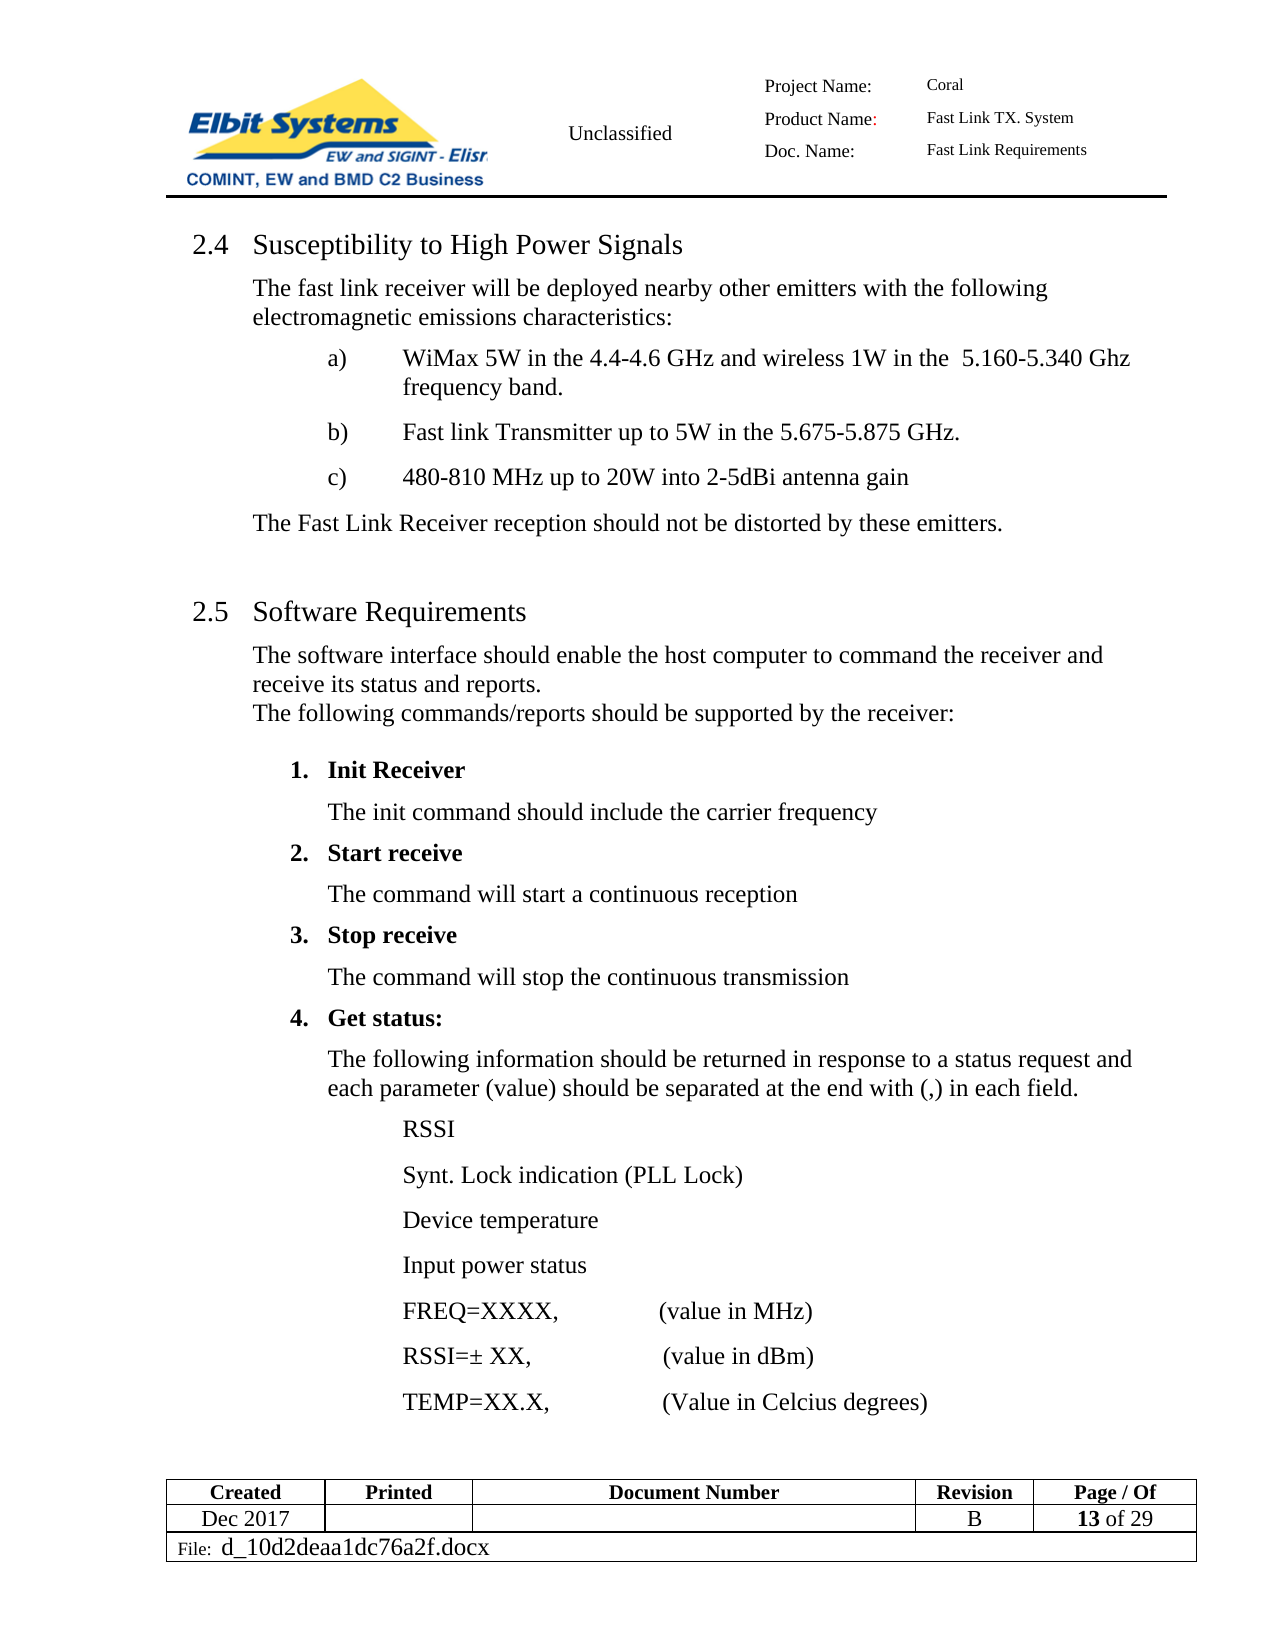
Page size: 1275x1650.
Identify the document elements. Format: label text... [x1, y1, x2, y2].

text The following information should be returned in response to a status request and each parameter (value) should be separated at the end with (,) in each field. [327, 1044, 1181, 1102]
text The Fast Link Receiver reception should not be distorted by these emitters. [252, 508, 1181, 537]
text The command will stop the continuous transmission [327, 962, 1181, 991]
list RSSI [327, 1114, 1181, 1143]
list TEMP=XX.X, (Value in Celcius degrees) [327, 1387, 1181, 1416]
list Get status: [290, 1003, 1181, 1032]
list FREQ=XXXX, (value in MHz) [327, 1296, 1181, 1325]
list Stop receive [290, 921, 1181, 949]
list Init Receiver [290, 756, 1181, 784]
list RSSI=± XX, (value in dBm) [327, 1341, 1181, 1370]
text The software interface should enable the host computer to command the receiver and receive its status and reports. [252, 641, 1181, 698]
list Start receive [290, 838, 1181, 867]
list Synt. Lock indication (PLL Lock) [327, 1160, 1181, 1188]
text The fast link receiver will be deployed nearby other emitters with the following electromagnetic emissions characteristics: [252, 273, 1181, 330]
list 480-810 MHz up to 20W into 2-5dBi antenna gain [327, 462, 1181, 491]
text The following commands/reports should be supported by the receiver: [252, 698, 1181, 727]
list Device temperature [327, 1205, 1181, 1234]
text The init command should include the carrier frequency [252, 797, 1181, 826]
list Fast link Transmitter up to 5W in the 5.675-5.875 GHz. [327, 417, 1181, 446]
picture [177, 75, 488, 195]
text The command will start a continuous reception [327, 879, 1181, 908]
subtitle Susceptibility to High Power Signals [192, 227, 1181, 260]
list Input power status [327, 1251, 1181, 1279]
subtitle Software Requirements [192, 594, 1181, 628]
list WiMax 5W in the 4.4-4.6 GHz and wireless 1W in the 5.160-5.340 Ghz frequency band. [327, 343, 1181, 400]
